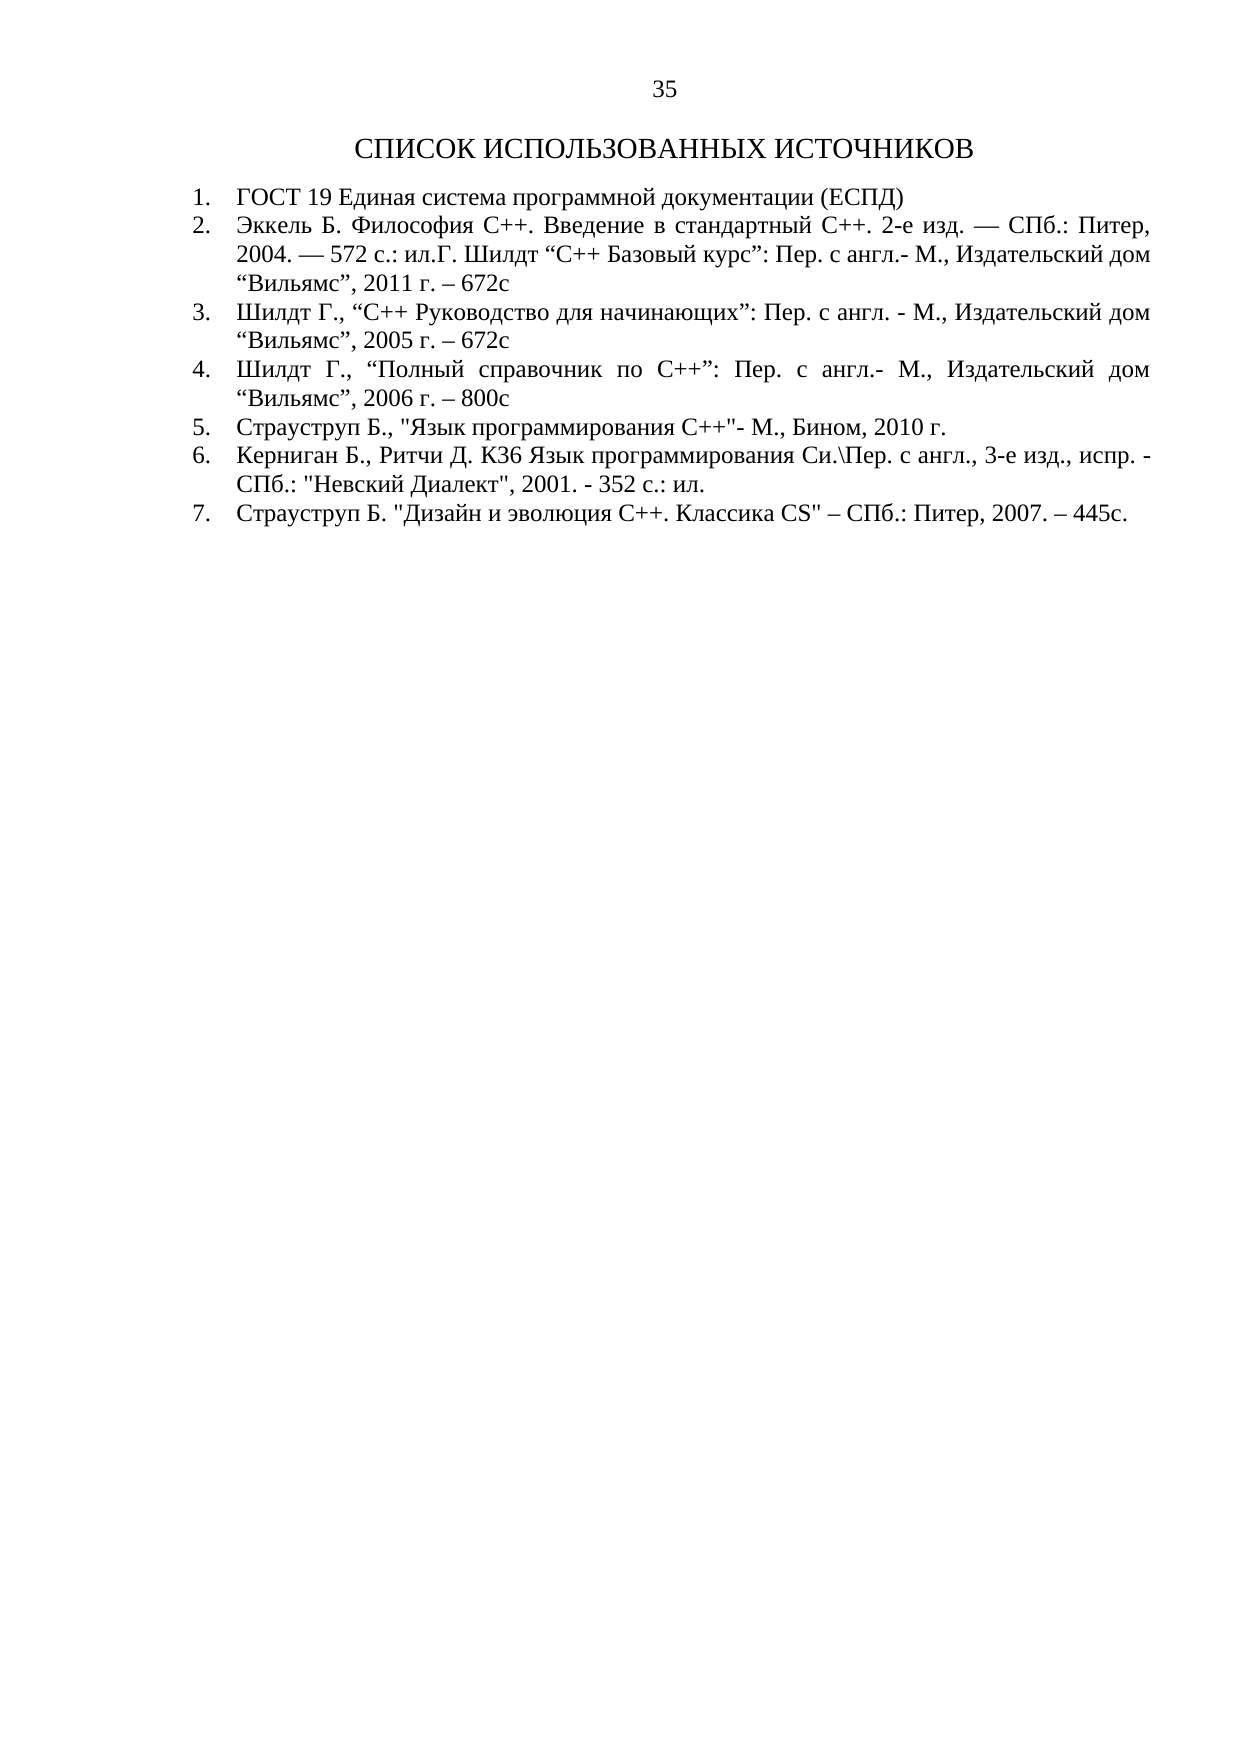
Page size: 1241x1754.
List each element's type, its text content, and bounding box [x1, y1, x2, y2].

list Эккель Б. Философия C++. Введение в стандартный C++. 2-е изд. — СПб.: Питер, 2004. — 572 с.: ил.Г. Шилдт “С++ Базовый курс”: Пер. с англ.- М., Издательский дом “Вильямс”, 2011 г. – 672с [192, 210, 1152, 297]
list Шилдт Г., “Полный справочник по С++”: Пер. с англ.- М., Издательский дом “Вильямс”, 2006 г. – 800с [192, 354, 1152, 412]
list Страуструп Б., "Язык программирования С++"- М., Бином, 2010 г. [192, 412, 1152, 440]
list ГОСТ 19 Единая система программной документации (ЕСПД) [192, 182, 1152, 210]
list Керниган Б., Ритчи Д. К36 Язык программирования Си.\Пер. с англ., 3-е изд., испр. - СПб.: "Невский Диалект", 2001. - 352 с.: ил. [192, 440, 1152, 498]
text СПИСОК ИСПОЛЬЗОВАННЫХ ИСТОЧНИКОВ [177, 131, 1152, 165]
list Страуструп Б. "Дизайн и эволюция С++. Классика CS" – СПб.: Питер, 2007. – 445с. [192, 498, 1152, 527]
list Шилдт Г., “С++ Руководство для начинающих”: Пер. с англ. - М., Издательский дом “Вильямс”, 2005 г. – 672с [192, 297, 1152, 354]
